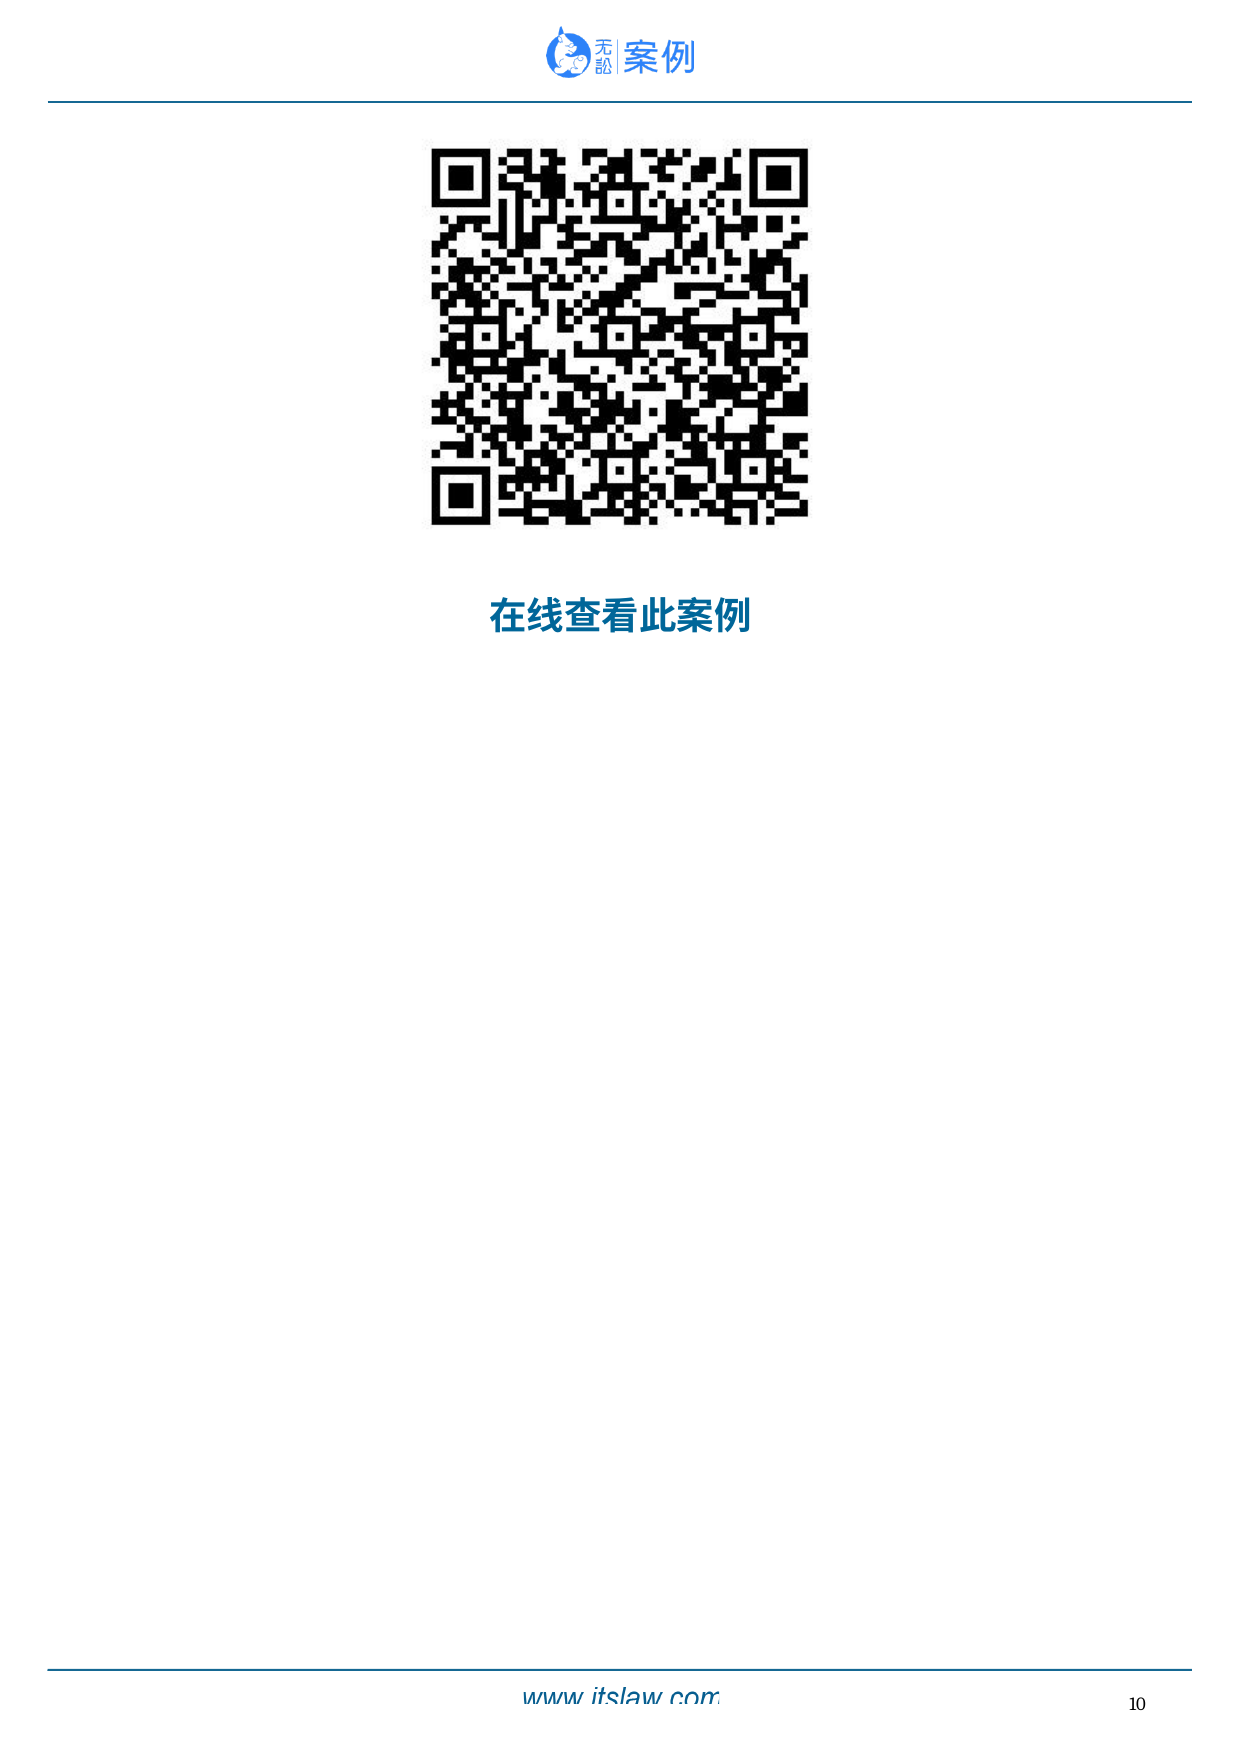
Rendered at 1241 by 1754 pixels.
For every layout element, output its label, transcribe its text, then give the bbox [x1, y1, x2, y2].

picture [523, 1687, 720, 1704]
text 在线查看此案例 [94, 569, 1146, 657]
picture [411, 128, 829, 546]
picture [546, 26, 694, 78]
